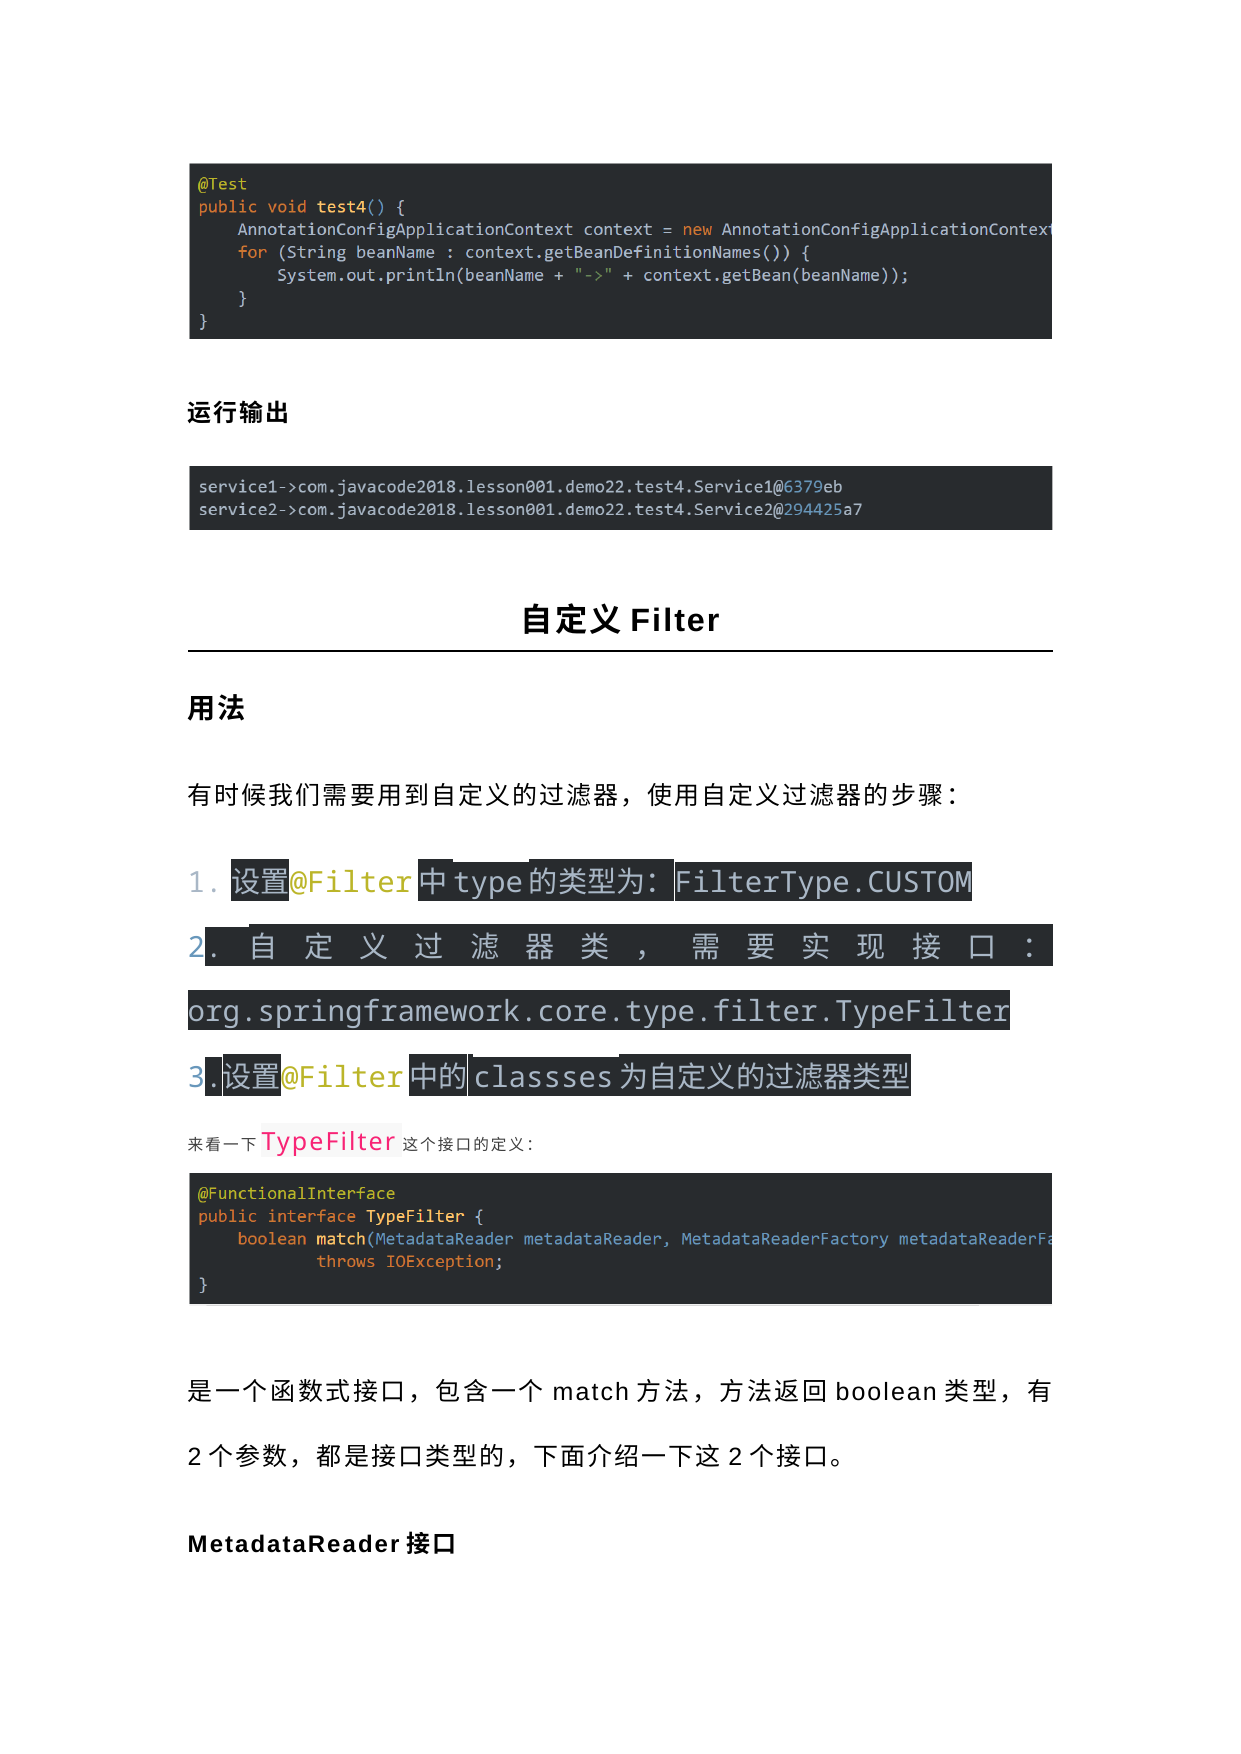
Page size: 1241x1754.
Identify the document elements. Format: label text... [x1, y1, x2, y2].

text 是一个函数式接口，包含一个match方法，方法返回boolean类型，有2个参数，都是接口类型的，下面介绍一下这2个接口。 [187, 1357, 1053, 1487]
subtitle 运行输出 [187, 379, 1053, 444]
text 有时候我们需要用到自定义的过滤器，使用自定义过滤器的步骤： [187, 761, 1053, 826]
list 设置@Filter中type的类型为：FilterType.CUSTOM 2.自定义过滤器类，需要实现接口：org.springframework.core.type.filter.TypeFilter 3.设置@Filter中的classses为自定义的过滤器类型 [187, 848, 1053, 1108]
picture [187, 465, 1053, 533]
subtitle 用法 [187, 674, 1053, 739]
picture [187, 1172, 1053, 1306]
subtitle MetadataReader接口 [187, 1509, 1053, 1574]
picture [187, 162, 1052, 339]
subtitle 自定义Filter [187, 585, 1053, 652]
list 来看一下TypeFilter这个接口的定义： [187, 1108, 1053, 1172]
